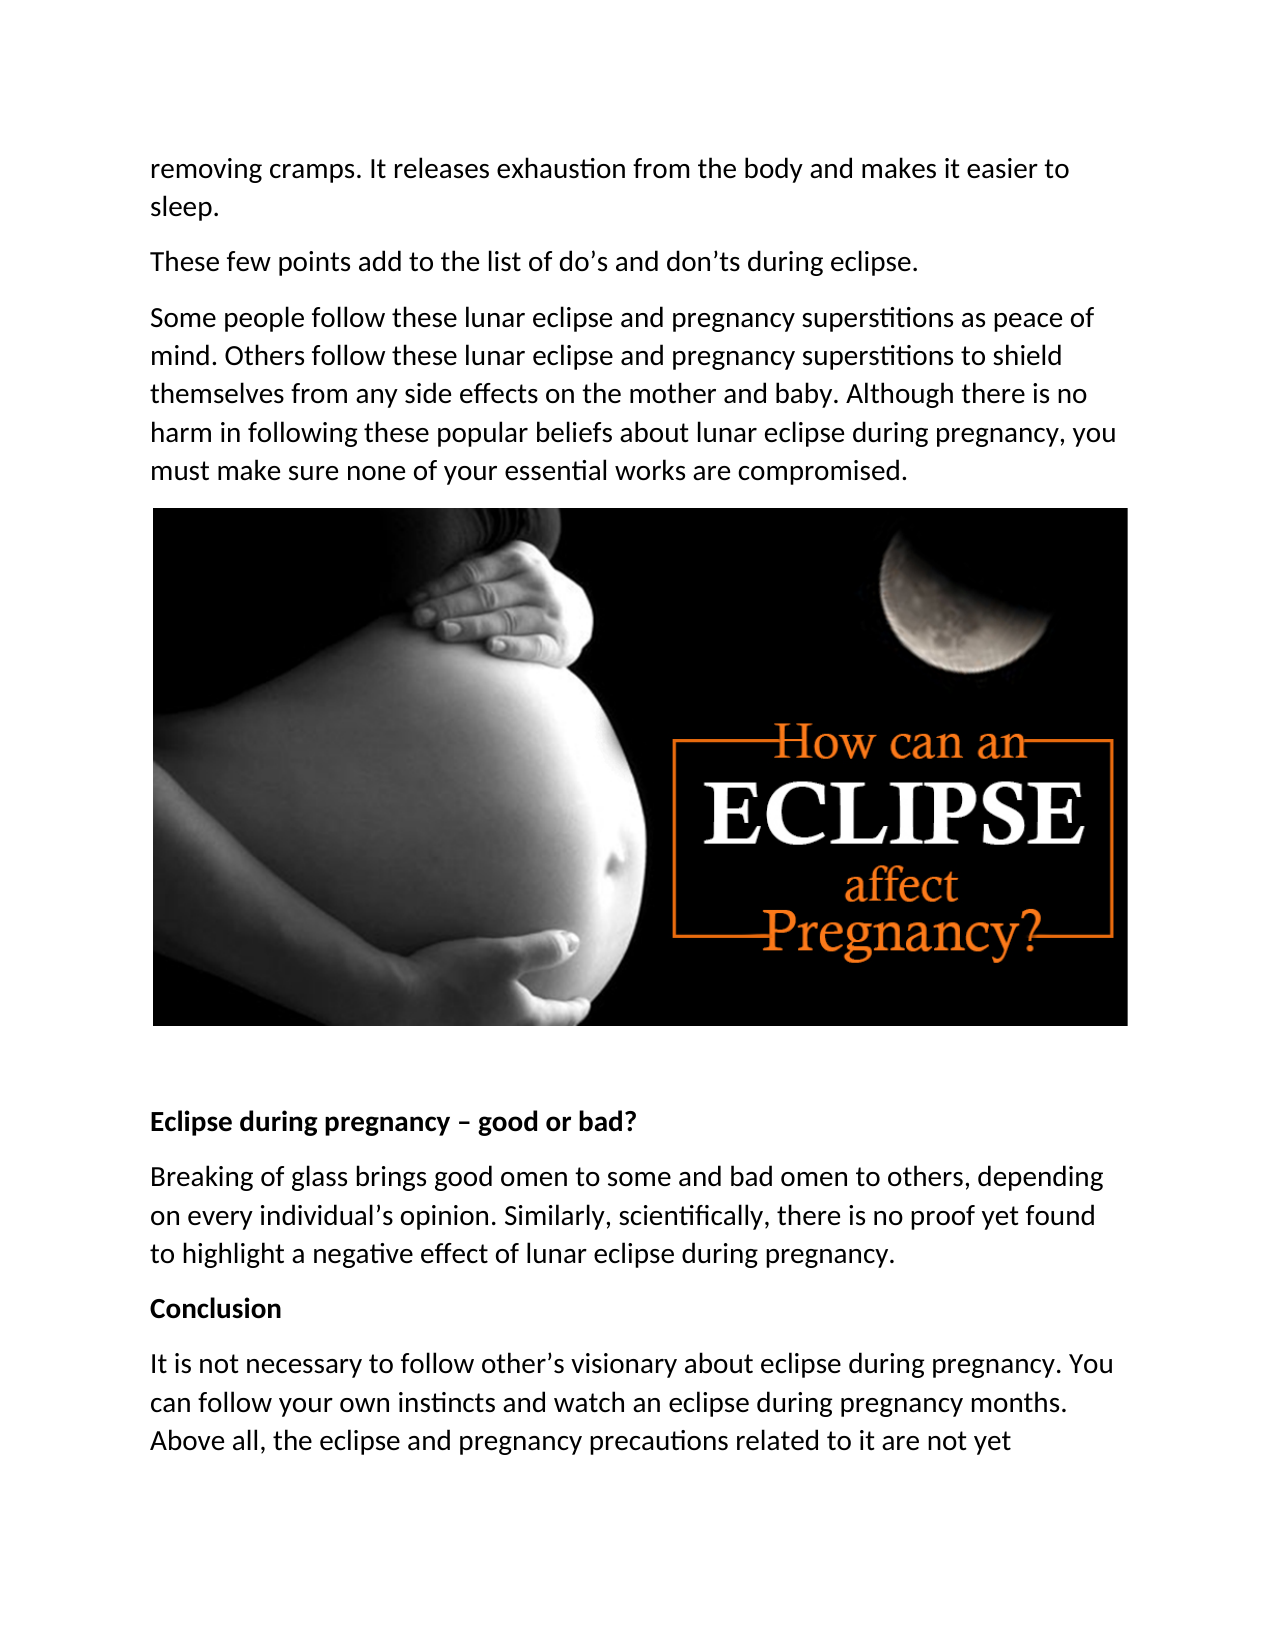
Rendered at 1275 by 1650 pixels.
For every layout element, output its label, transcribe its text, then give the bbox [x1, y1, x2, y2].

picture [153, 508, 1128, 1026]
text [150, 1346, 1125, 1458]
text Eclipse during pregnancy – good or bad? [150, 1103, 1125, 1139]
text Conclusion [150, 1291, 1125, 1326]
text Some people follow these lunar eclipse and pregnancy superstitions as peace of mind. Others follow these lunar eclipse and pregnancy superstitions to shield themselves from any side effects on the mother and baby. Although there is no harm in following these popular beliefs about lunar eclipse during pregnancy, you must make sure none of your essential works are compromised. [150, 299, 1125, 488]
text Breaking of glass brings good omen to some and bad omen to others, depending on every individual’s opinion. Similarly, scientifically, there is no proof yet found to highlight a negative effect of lunar eclipse during pregnancy. [150, 1158, 1125, 1271]
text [150, 150, 1125, 224]
text These few points add to the list of do’s and don’ts during eclipse. [150, 243, 1125, 279]
